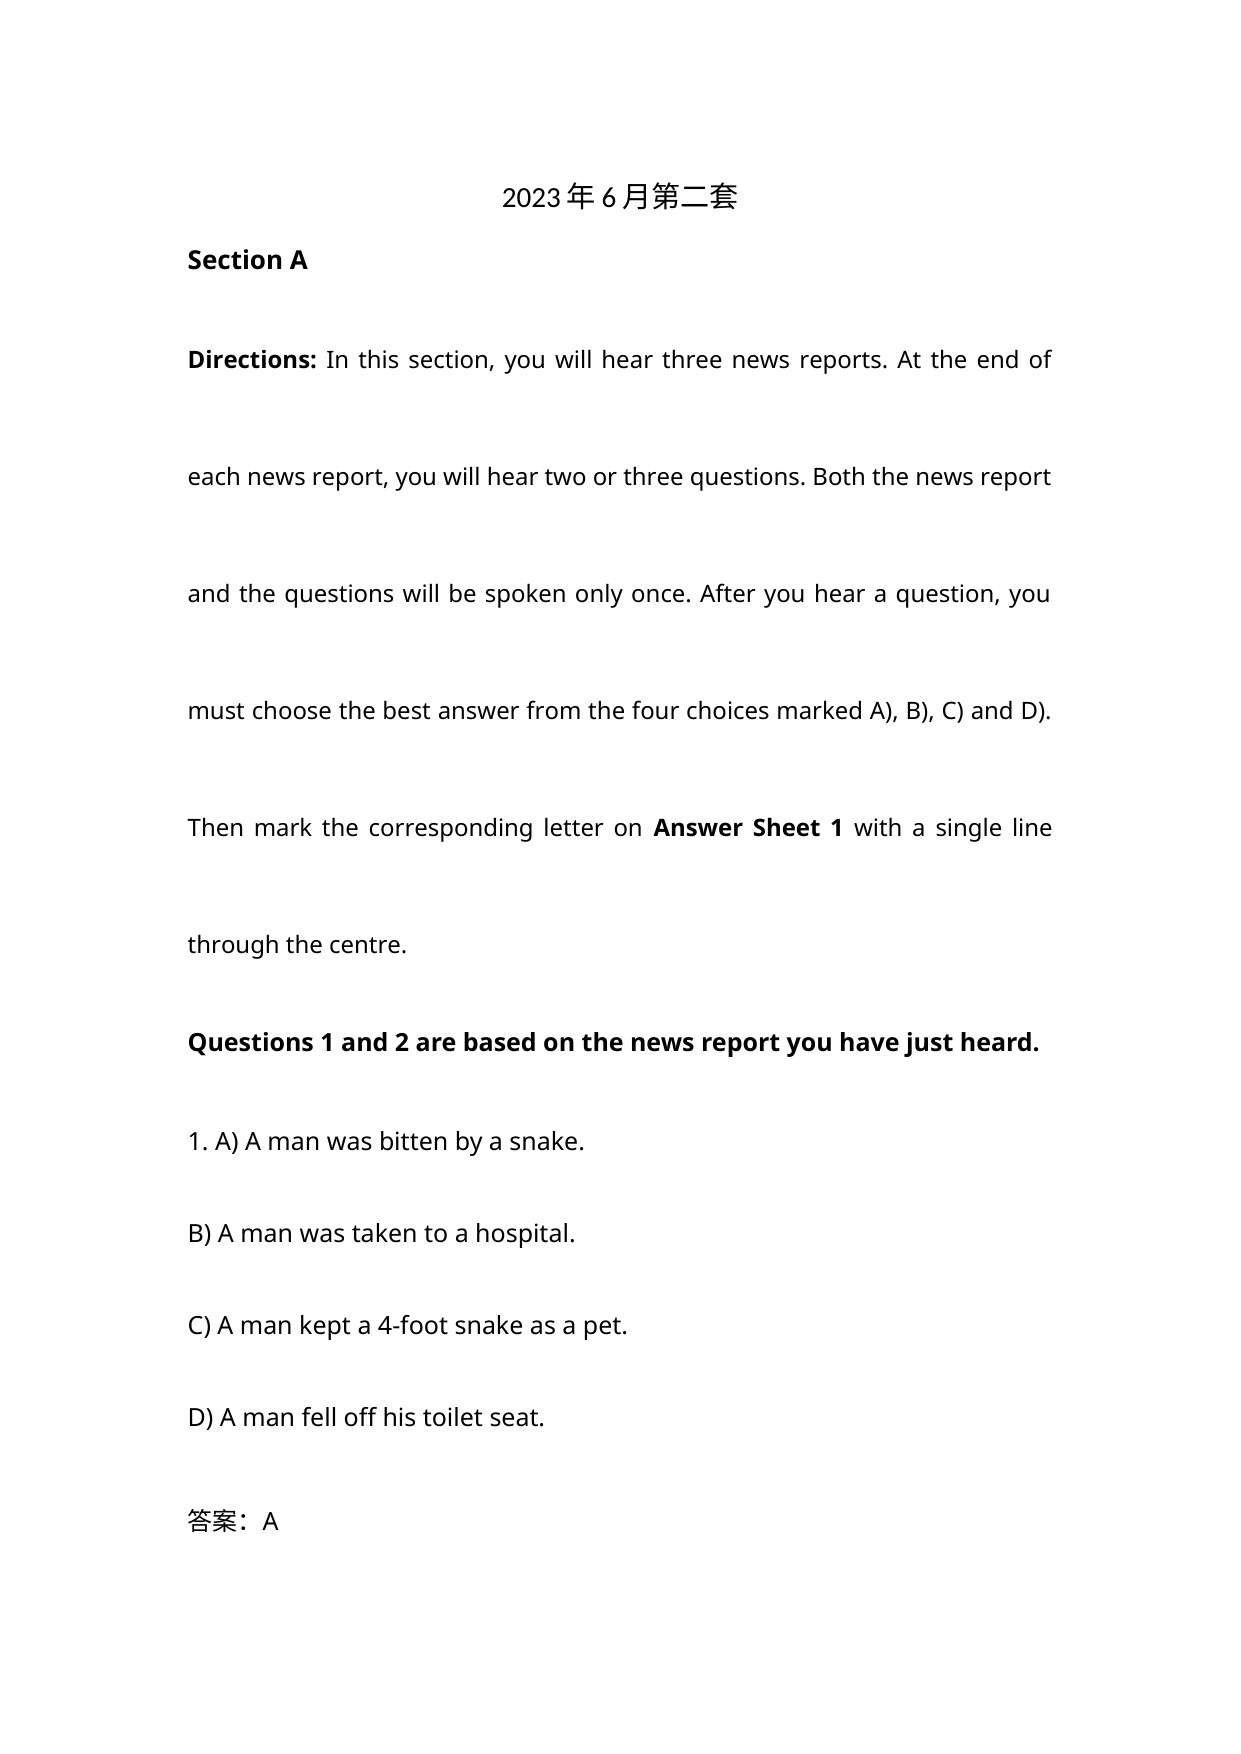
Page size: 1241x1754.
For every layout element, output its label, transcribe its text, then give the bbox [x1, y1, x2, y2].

text 答案：A [187, 1487, 1053, 1552]
text 2023年6月第二套 [187, 162, 1053, 227]
text Questions 1 and 2 are based on the news report you have just heard. [187, 1009, 1053, 1074]
text B) A man was taken to a hospital. [187, 1200, 1053, 1265]
text Section A [187, 227, 1053, 292]
text 1. A) A man was bitten by a snake. [187, 1108, 1053, 1173]
text C) A man kept a 4-foot snake as a pet. [187, 1292, 1053, 1357]
text D) A man fell off his toilet seat. [187, 1385, 1053, 1450]
text Directions: In this section, you will hear three news reports. At the end of each news report, you will hear two or three questions. Both the news report and the questions will be spoken only once. After you hear a question, you must choose the best answer from the four choices marked A), B), C) and D). Then mark the corresponding letter on Answer Sheet 1 with a single line through the centre. [187, 327, 1053, 977]
